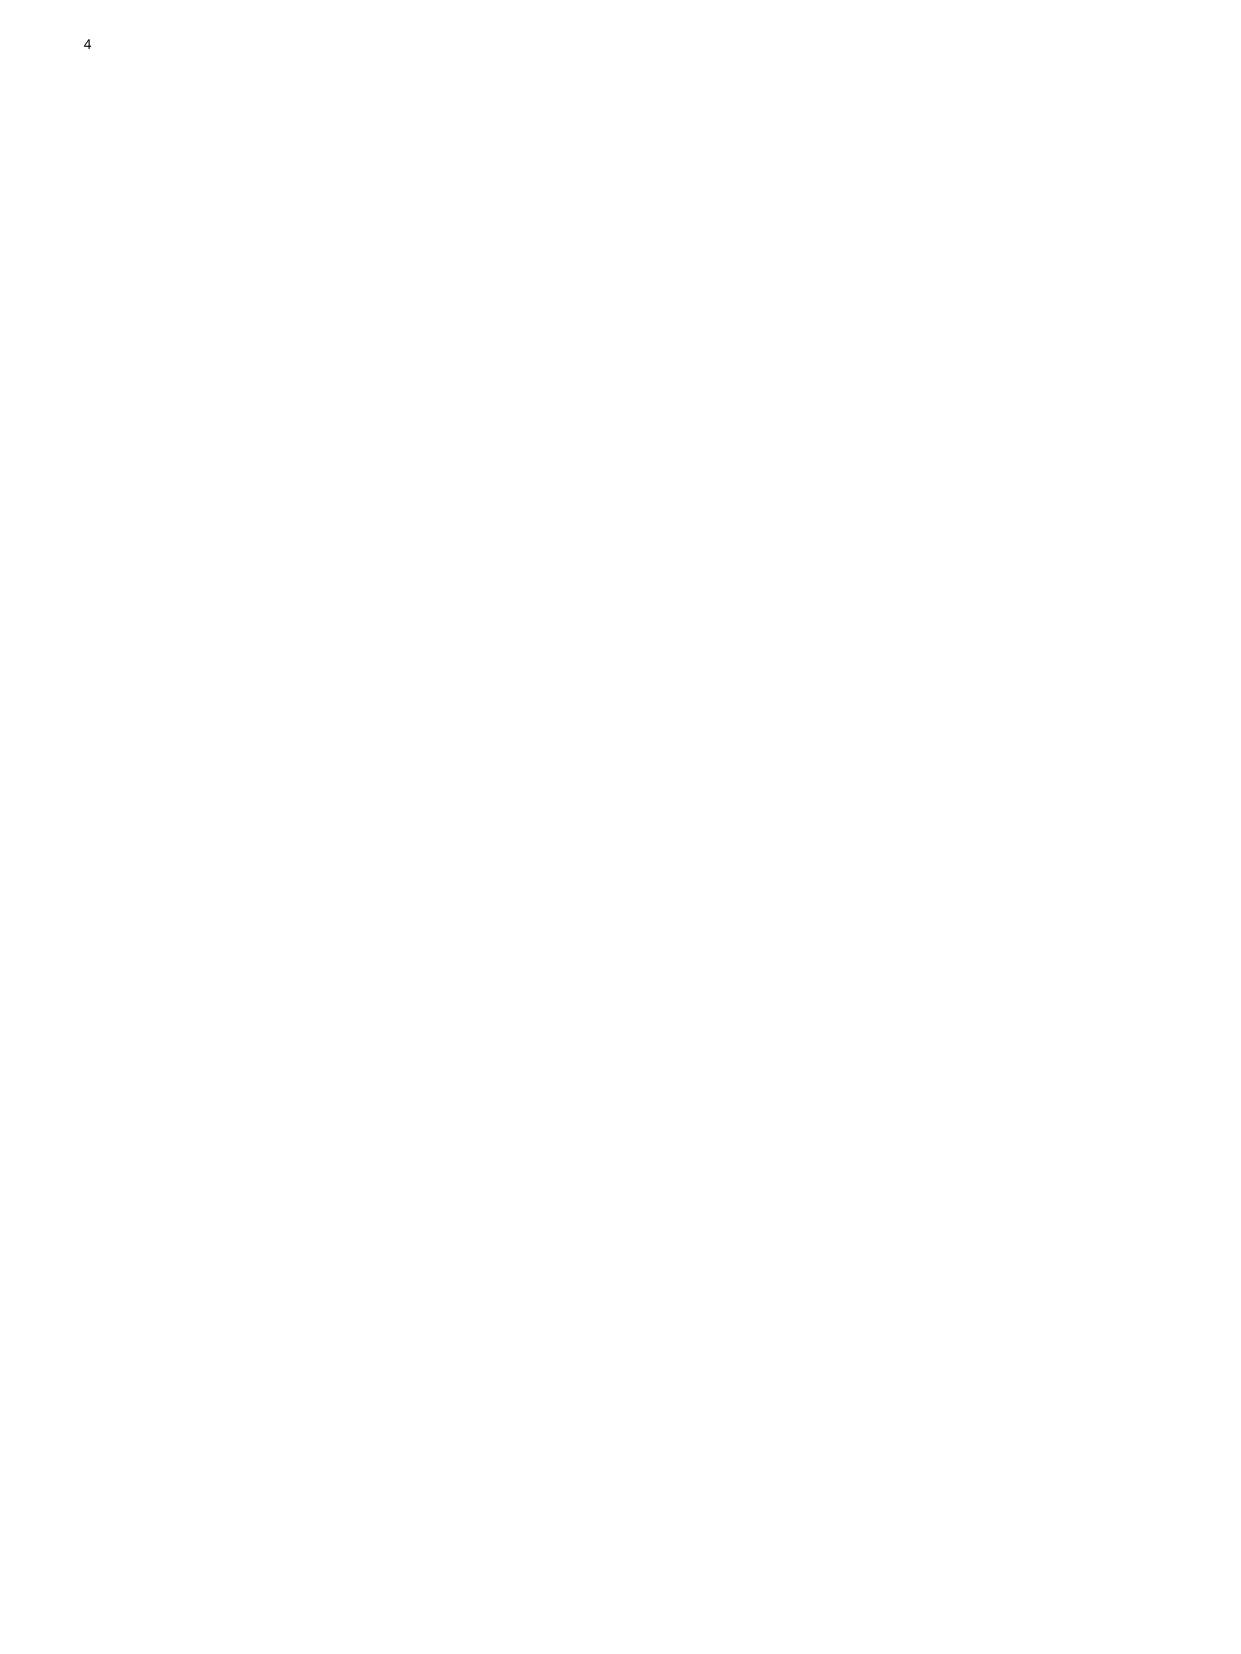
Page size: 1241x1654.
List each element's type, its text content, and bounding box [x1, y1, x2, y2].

text 4 [84, 35, 1169, 53]
